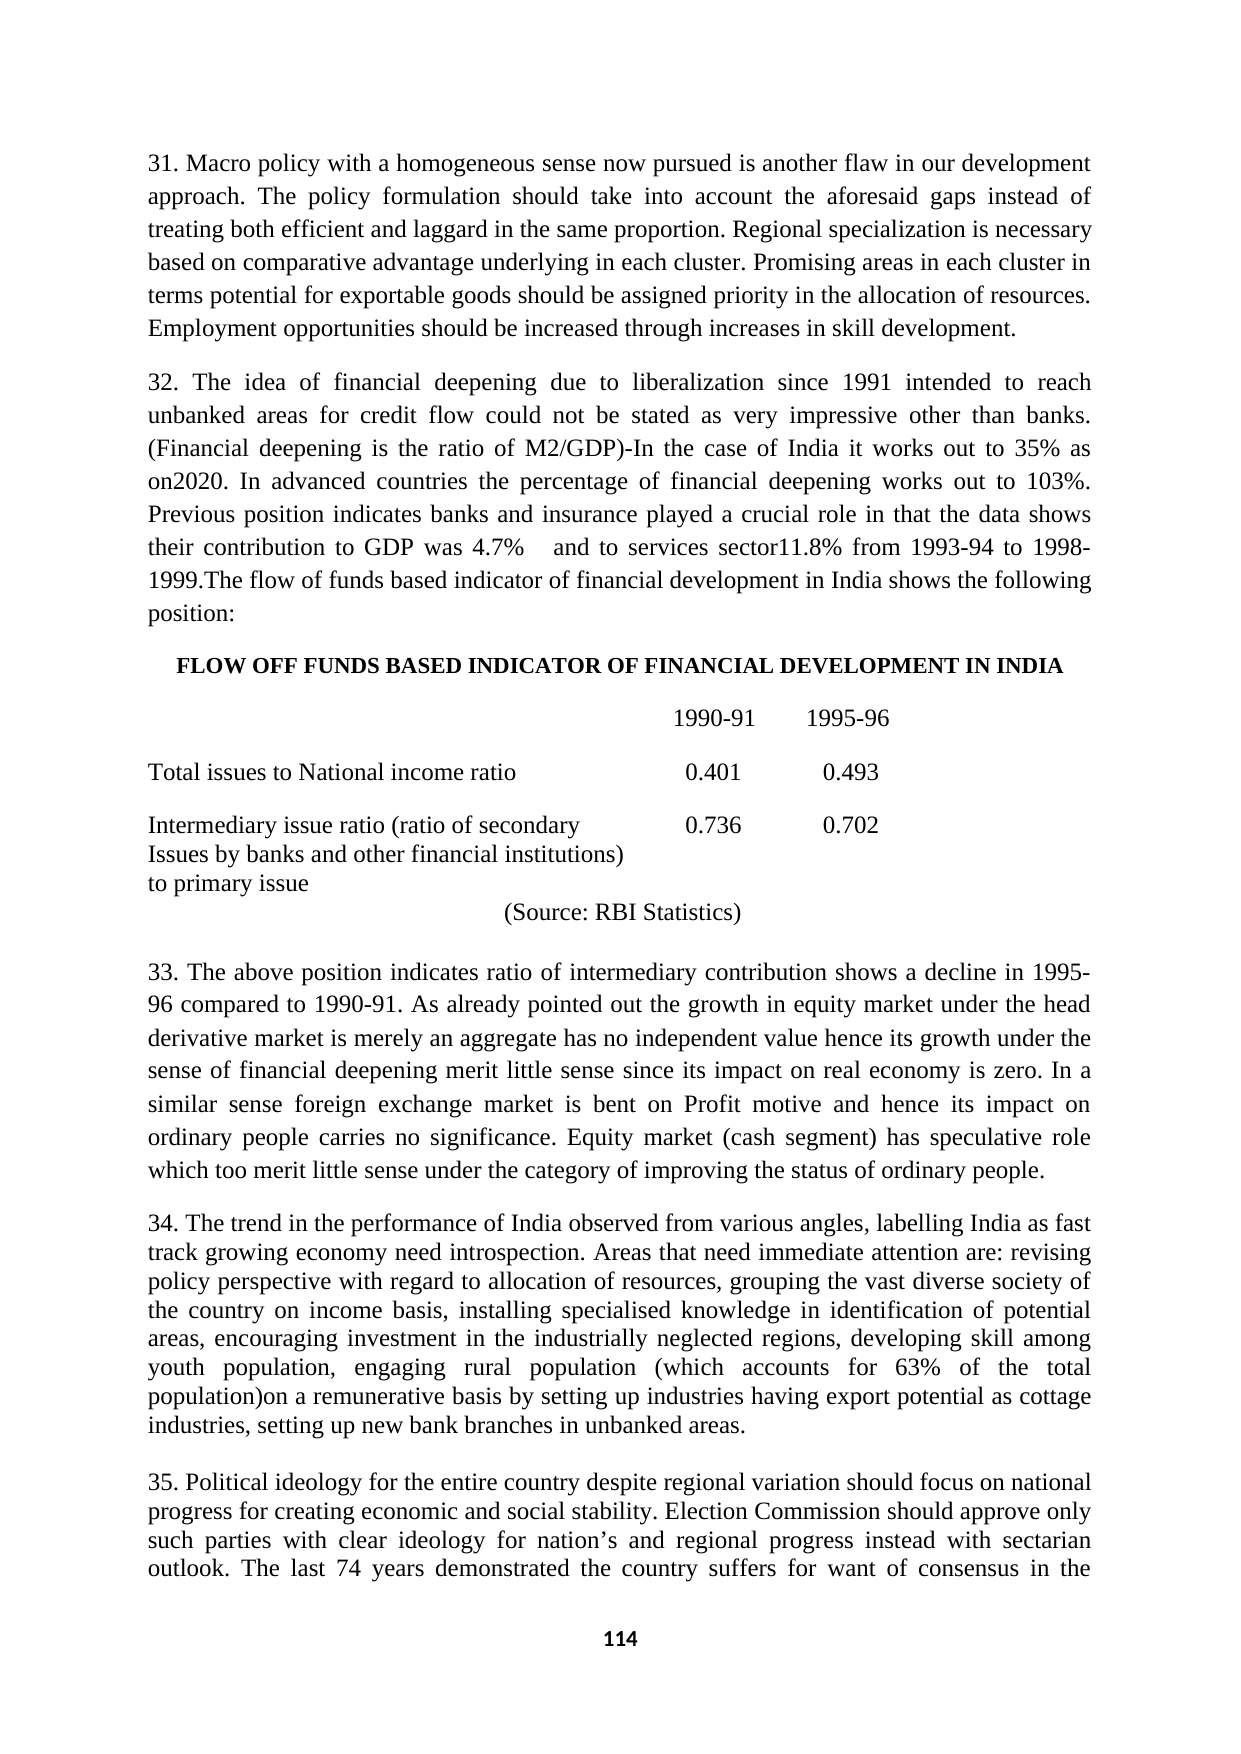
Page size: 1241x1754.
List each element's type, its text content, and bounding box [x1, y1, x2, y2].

text FLOW OFF FUNDS BASED INDICATOR OF FINANCIAL DEVELOPMENT IN INDIA [148, 652, 1092, 678]
text 31. Macro policy with a homogeneous sense now pursued is another flaw in our development approach. The policy formulation should take into account the aforesaid gaps instead of treating both efficient and laggard in the same proportion. Regional specialization is necessary based on comparative advantage underlying in each cluster. Promising areas in each cluster in terms potential for exportable goods should be assigned priority in the allocation of resources. Employment opportunities should be increased through increases in skill development. [148, 148, 1092, 342]
text Issues by banks and other financial institutions) [148, 839, 1092, 868]
text Total issues to National income ratio 0.401 0.493 [148, 757, 1092, 785]
text 33. The above position indicates ratio of intermediary contribution shows a decline in 1995-96 compared to 1990-91. As already pointed out the growth in equity market under the head derivative market is merely an aggregate has no independent value hence its growth under the sense of financial deepening merit little sense since its impact on real economy is zero. In a similar sense foreign exchange market is bent on Profit motive and hence its impact on ordinary people carries no significance. Equity market (cash segment) has speculative role which too merit little sense under the category of improving the status of ordinary people. [148, 957, 1092, 1183]
text 1990-91 1995-96 [598, 703, 1092, 731]
text Intermediary issue ratio (ratio of secondary 0.736 0.702 [148, 810, 1092, 839]
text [148, 1467, 1092, 1582]
text to primary issue [148, 868, 1092, 897]
text (Source: RBI Statistics) [148, 897, 1092, 925]
text 32. The idea of financial deepening due to liberalization since 1991 intended to reach unbanked areas for credit flow could not be stated as very impressive other than banks. (Financial deepening is the ratio of M2/GDP)-In the case of India it works out to 35% as on2020. In advanced countries the percentage of financial deepening works out to 103%. Previous position indicates banks and insurance played a crucial role in that the data shows their contribution to GDP was 4.7% and to services sector11.8% from 1993-94 to 1998-1999.The flow of funds based indicator of financial development in India shows the following position: [148, 367, 1092, 627]
text 34. The trend in the performance of India observed from various angles, labelling India as fast track growing economy need introspection. Areas that need immediate attention are: revising policy perspective with regard to allocation of resources, grouping the vast diverse society of the country on income basis, installing specialised knowledge in identification of potential areas, encouraging investment in the industrially neglected regions, developing skill among youth population, engaging rural population (which accounts for 63% of the total population)on a remunerative basis by setting up industries having export potential as cottage industries, setting up new bank branches in unbanked areas. [148, 1208, 1092, 1438]
